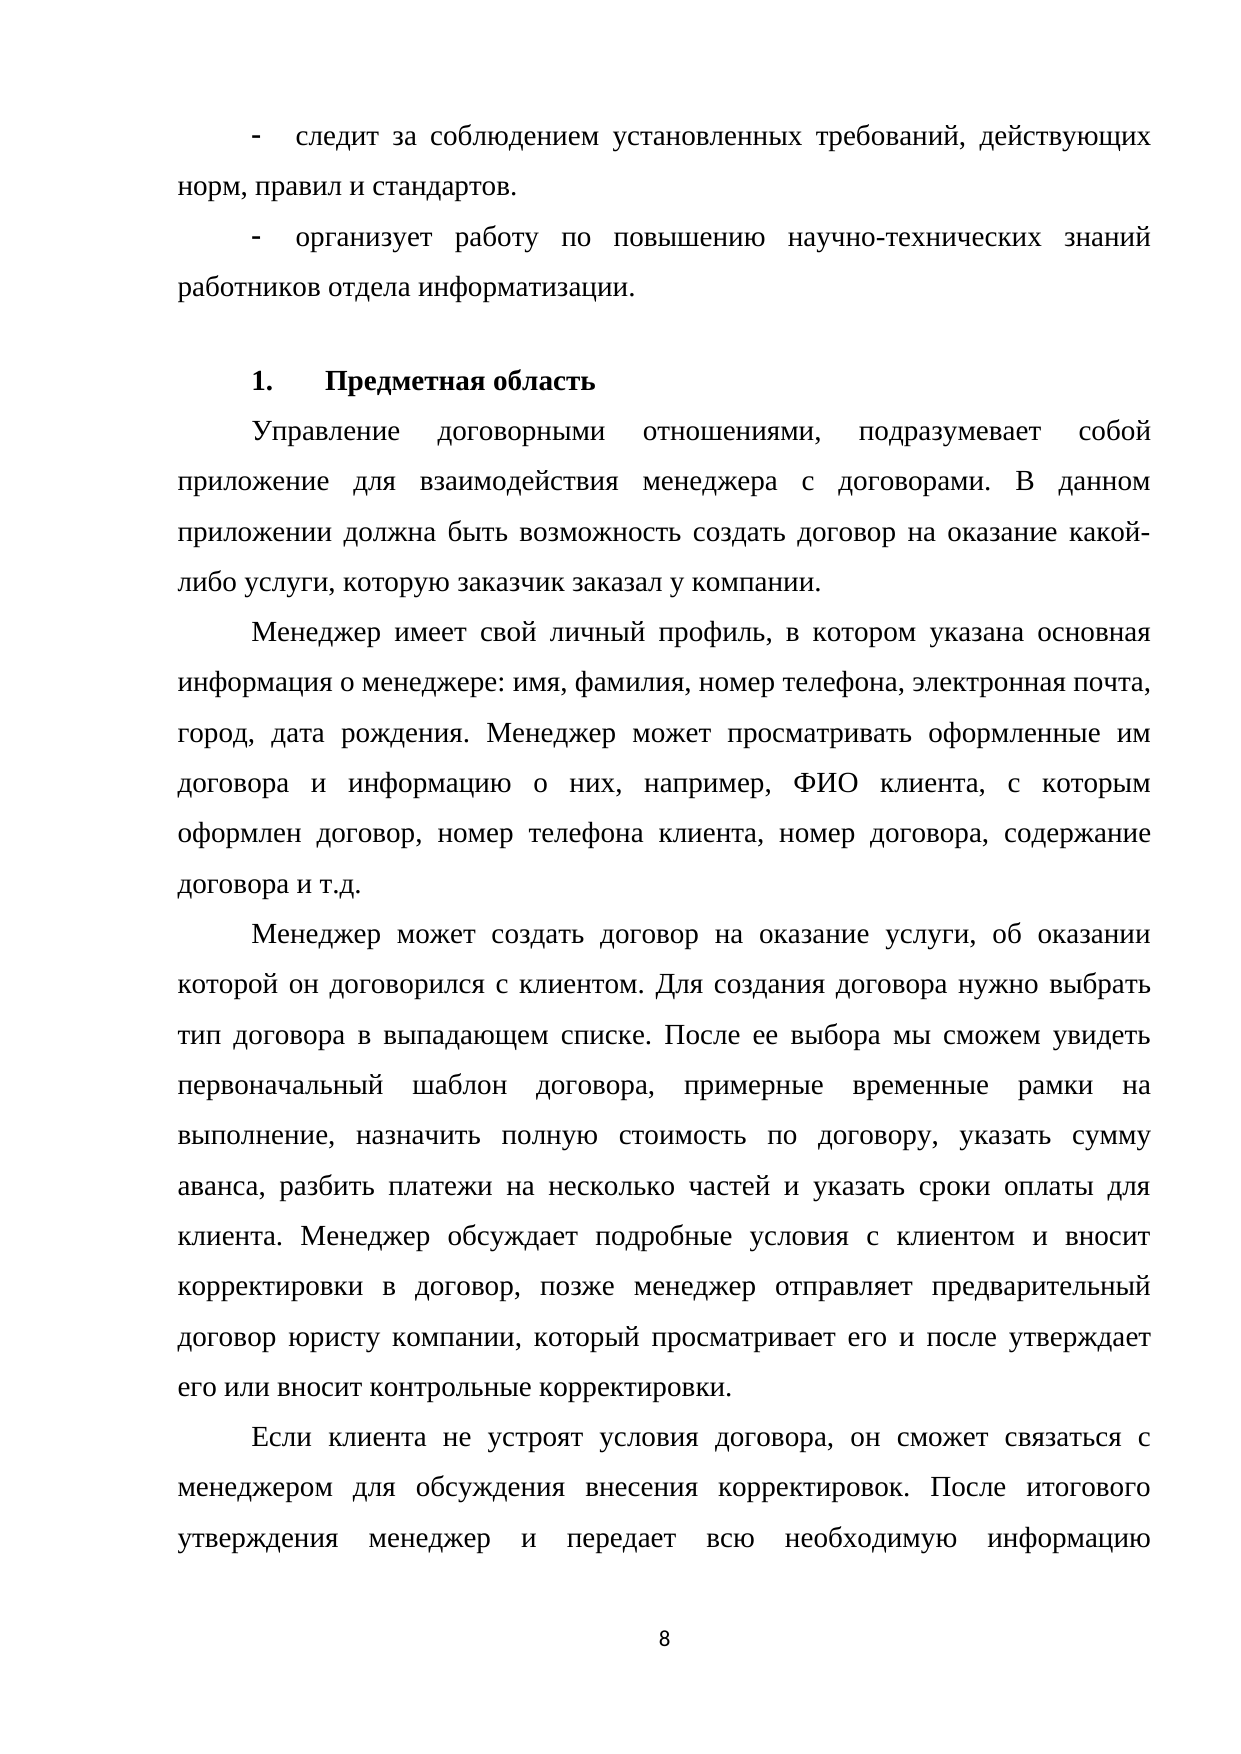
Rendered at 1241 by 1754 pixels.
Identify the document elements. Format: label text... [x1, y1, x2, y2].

list Предметная область [177, 363, 1152, 396]
list организует работу по повышению научно-технических знаний работников отдела информатизации. [177, 219, 1152, 303]
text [177, 1419, 1152, 1553]
text Менеджер может создать договор на оказание услуги, об оказании которой он договорился с клиентом. Для создания договора нужно выбрать тип договора в выпадающем списке. После ее выбора мы сможем увидеть первоначальный шаблон договора, примерные временные рамки на выполнение, назначить полную стоимость по договору, указать сумму аванса, разбить платежи на несколько частей и указать сроки оплаты для клиента. Менеджер обсуждает подробные условия с клиентом и вносит корректировки в договор, позже менеджер отправляет предварительный договор юристу компании, который просматривает его и после утверждает его или вносит контрольные корректировки. [177, 916, 1152, 1402]
text Менеджер имеет свой личный профиль, в котором указана основная информация о менеджере: имя, фамилия, номер телефона, электронная почта, город, дата рождения. Менеджер может просматривать оформленные им договора и информацию о них, например, ФИО клиента, с которым оформлен договор, номер телефона клиента, номер договора, содержание договора и т.д. [177, 614, 1152, 899]
list следит за соблюдением установленных требований, действующих норм, правил и стандартов. [177, 118, 1152, 202]
text Управление договорными отношениями, подразумевает собой приложение для взаимодействия менеджера с договорами. В данном приложении должна быть возможность создать договор на оказание какой-либо услуги, которую заказчик заказал у компании. [177, 413, 1152, 597]
